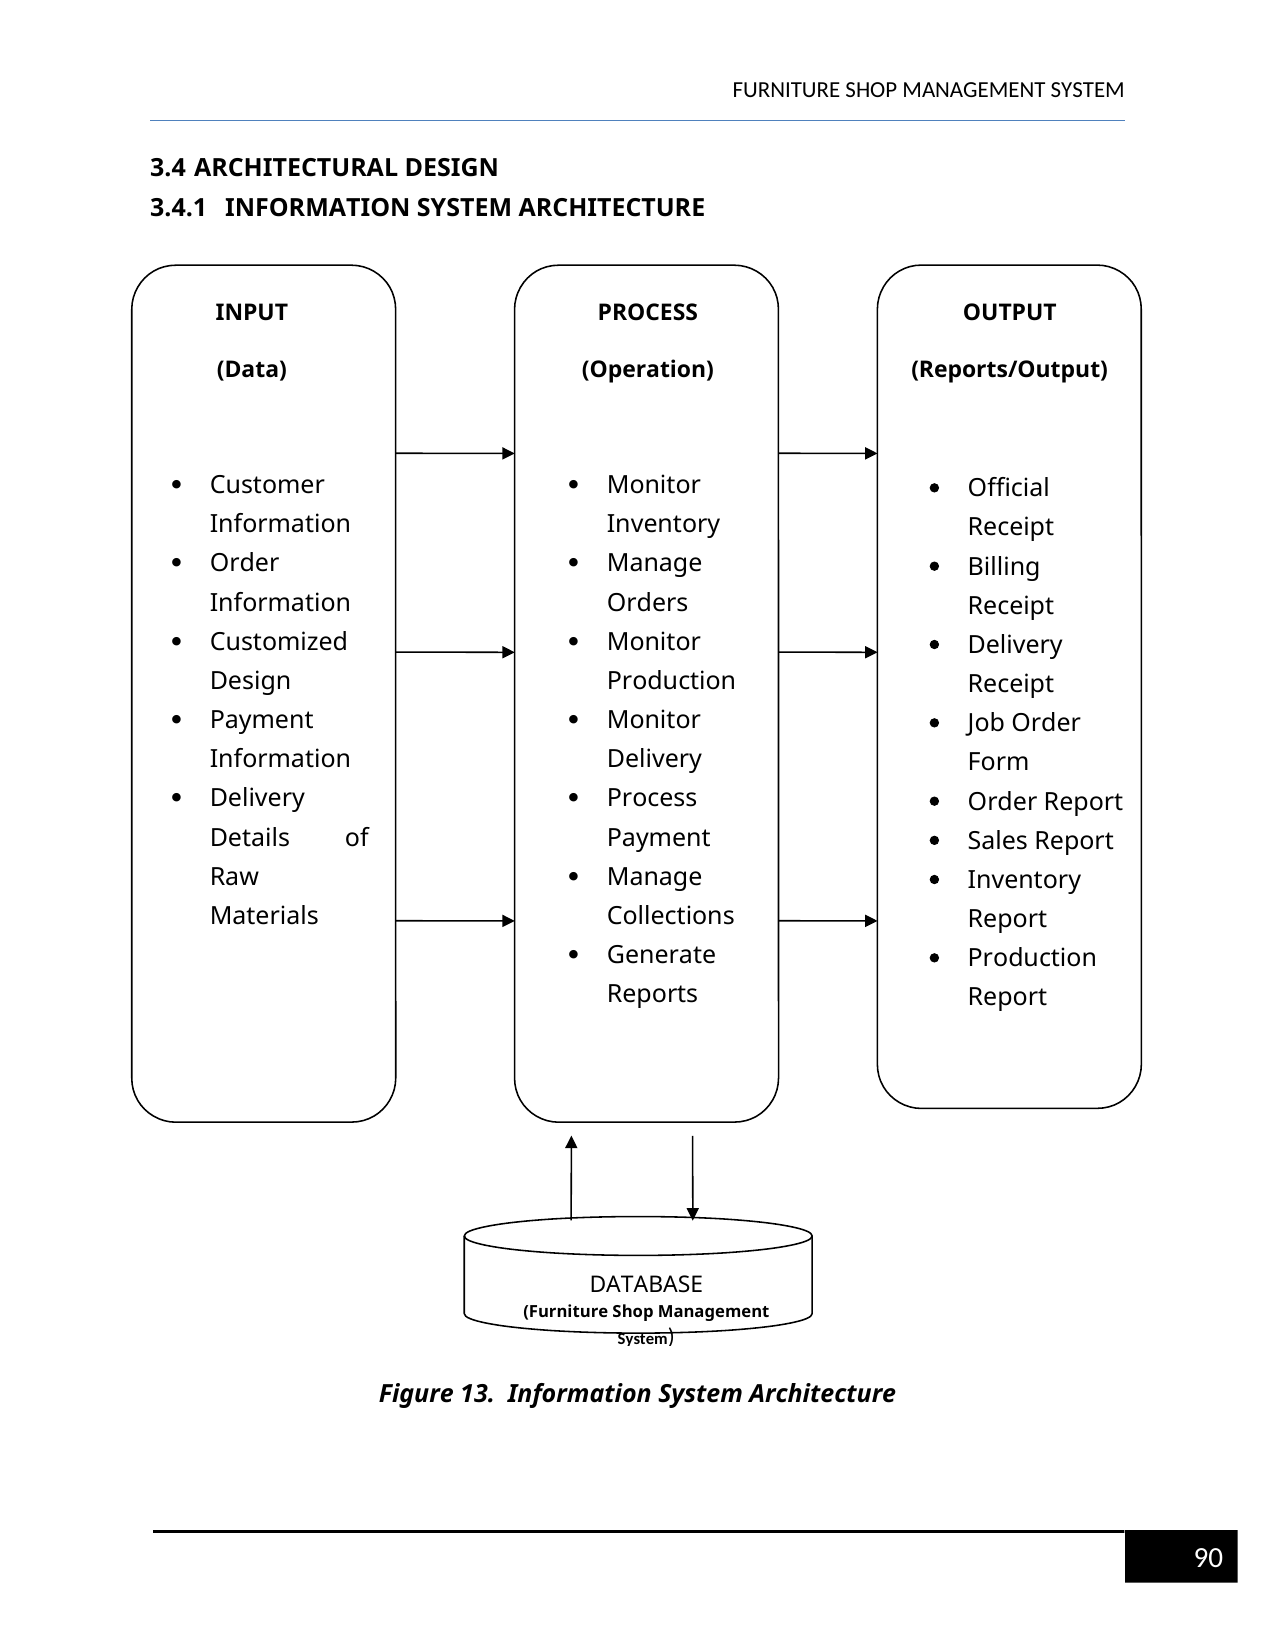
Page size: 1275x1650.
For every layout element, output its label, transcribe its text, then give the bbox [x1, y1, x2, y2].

text Figure 13. Information System Architecture [150, 1376, 1125, 1410]
list ARCHITECTURAL DESIGN [150, 150, 1125, 184]
list INFORMATION SYSTEM ARCHITECTURE [150, 189, 1125, 223]
